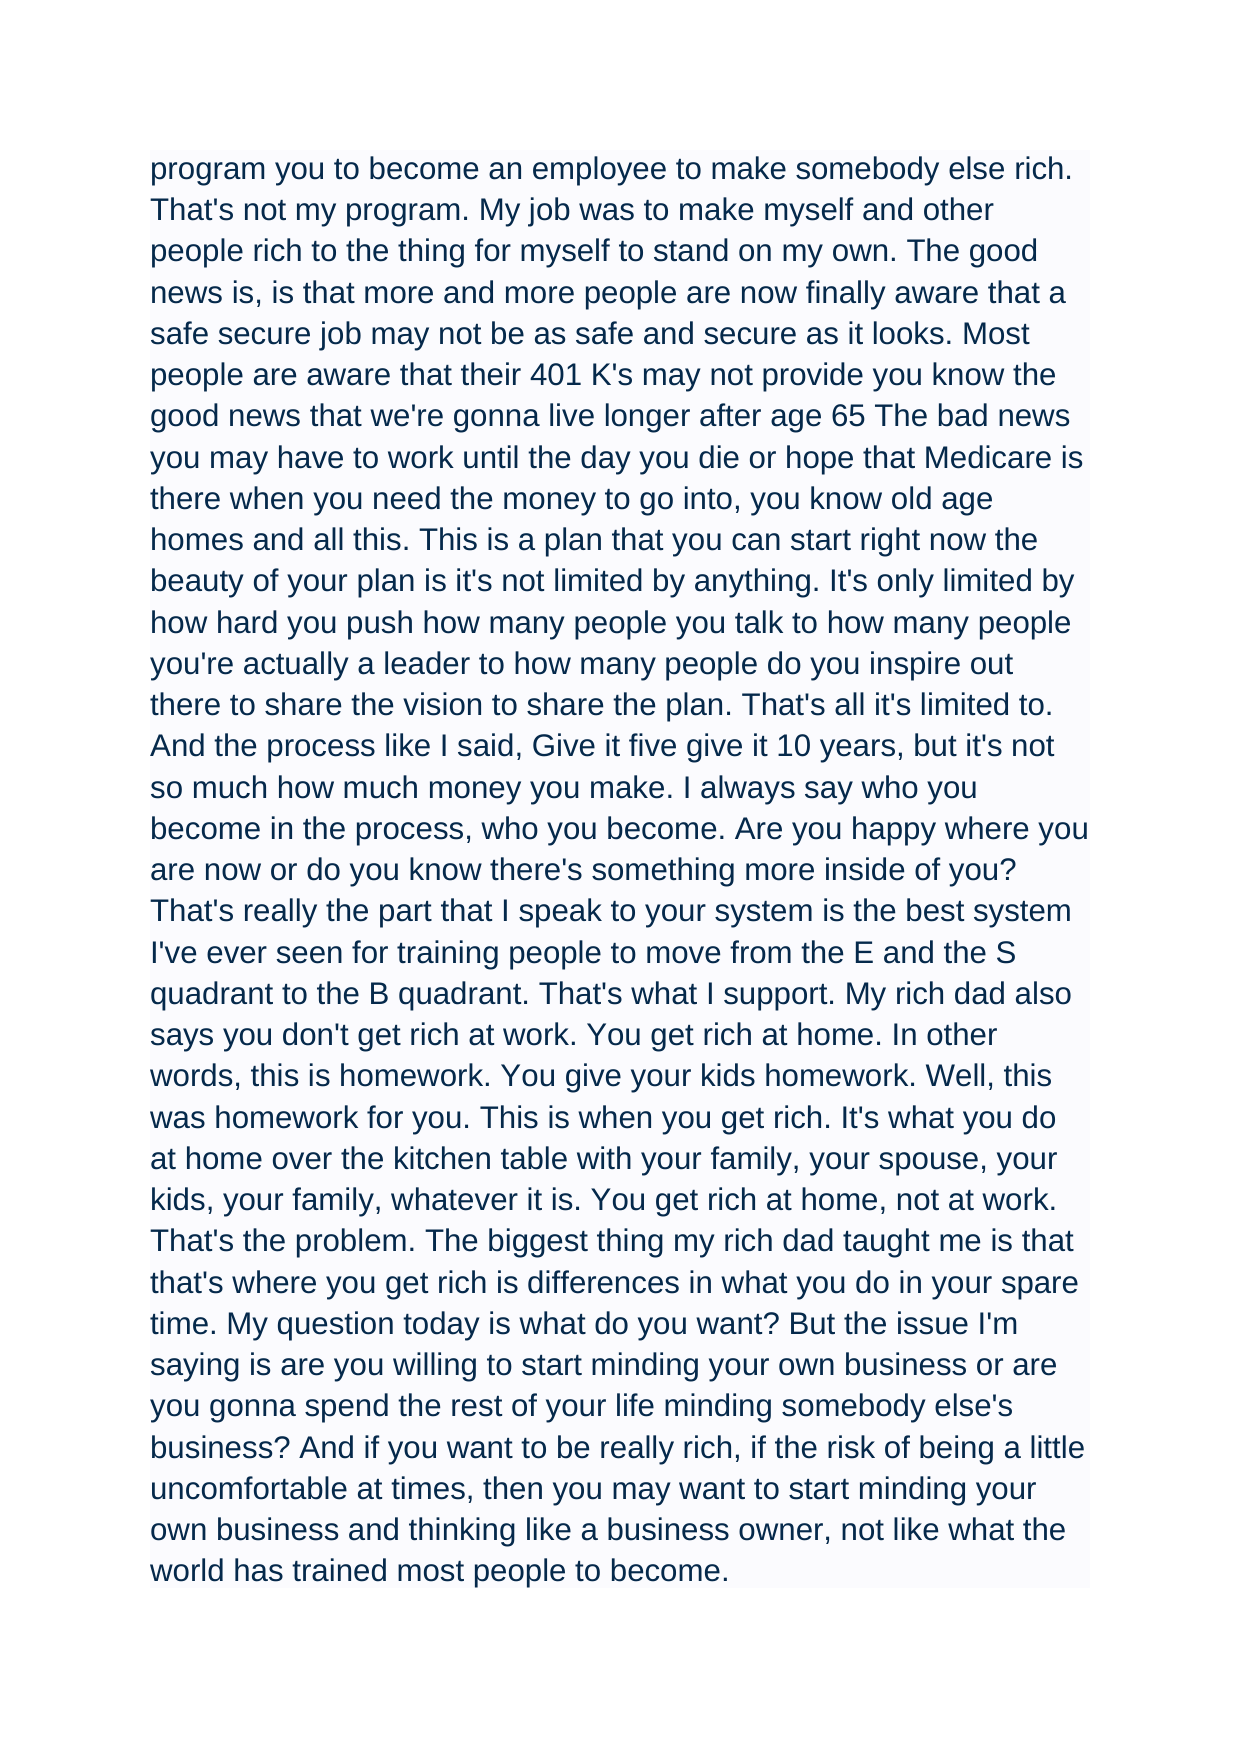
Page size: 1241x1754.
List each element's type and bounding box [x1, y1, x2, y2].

text [150, 150, 1090, 1588]
